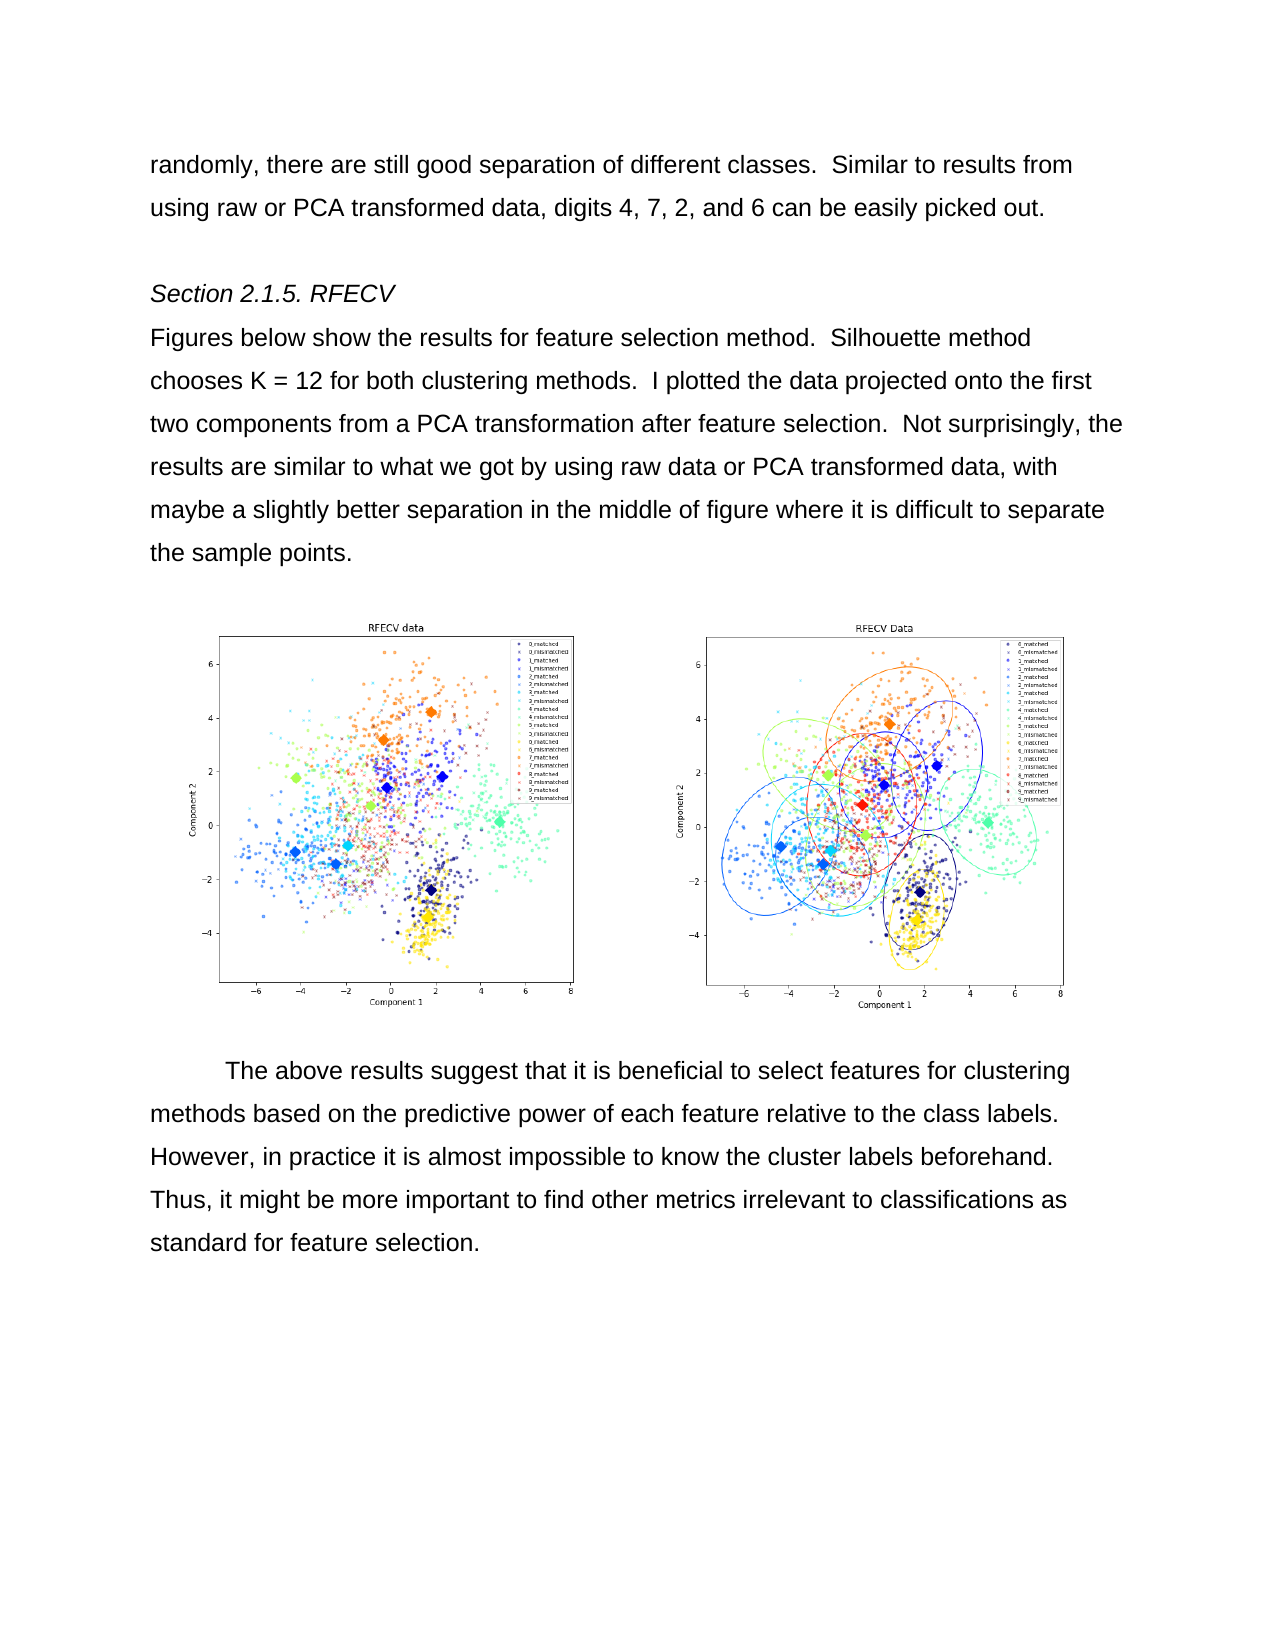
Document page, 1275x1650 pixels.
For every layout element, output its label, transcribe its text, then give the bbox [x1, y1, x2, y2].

text Section 2.1.5. RFECV [150, 279, 1125, 308]
text Figures below show the results for feature selection method. Silhouette method chooses K = 12 for both clustering methods. I plotted the data projected onto the first two components from a PCA transformation after feature selection. Not surprisingly, the results are similar to what we got by using raw data or PCA transformed data, with maybe a slightly better separation in the middle of figure where it is difficult to separate the sample points. [150, 322, 1125, 567]
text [150, 150, 1125, 222]
table_header [150, 581, 637, 1056]
picture [161, 581, 619, 1039]
text The above results suggest that it is beneficial to select features for clustering methods based on the predictive power of each feature relative to the class labels. However, in practice it is almost impossible to know the cluster labels beforehand. Thus, it might be more important to find other metrics irrelevant to classifications as standard for feature selection. [150, 1056, 1125, 1257]
picture [648, 581, 1109, 1042]
table_header [637, 581, 1124, 1056]
